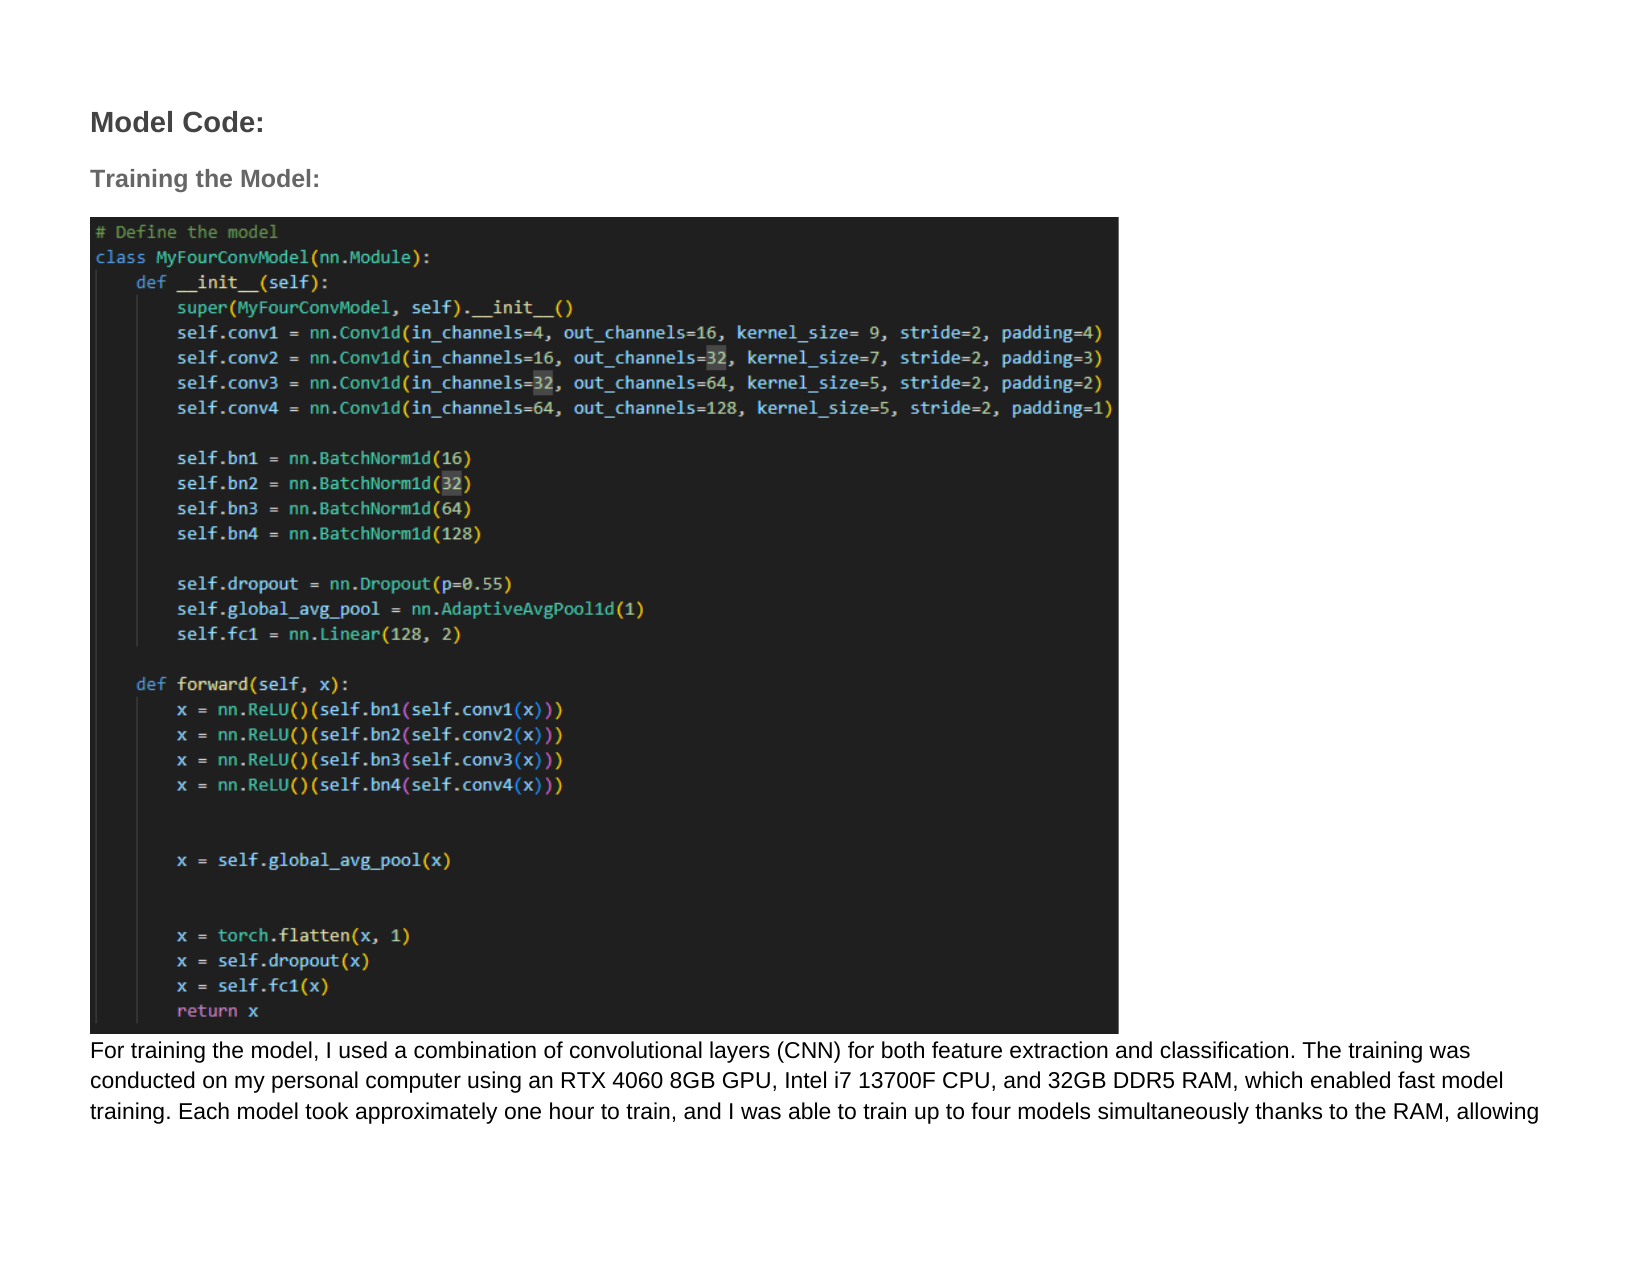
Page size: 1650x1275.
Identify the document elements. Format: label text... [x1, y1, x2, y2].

subtitle Training the Model: [90, 163, 1560, 192]
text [90, 217, 1560, 1124]
subtitle Model Code: [90, 105, 1560, 138]
picture [90, 217, 1119, 1034]
